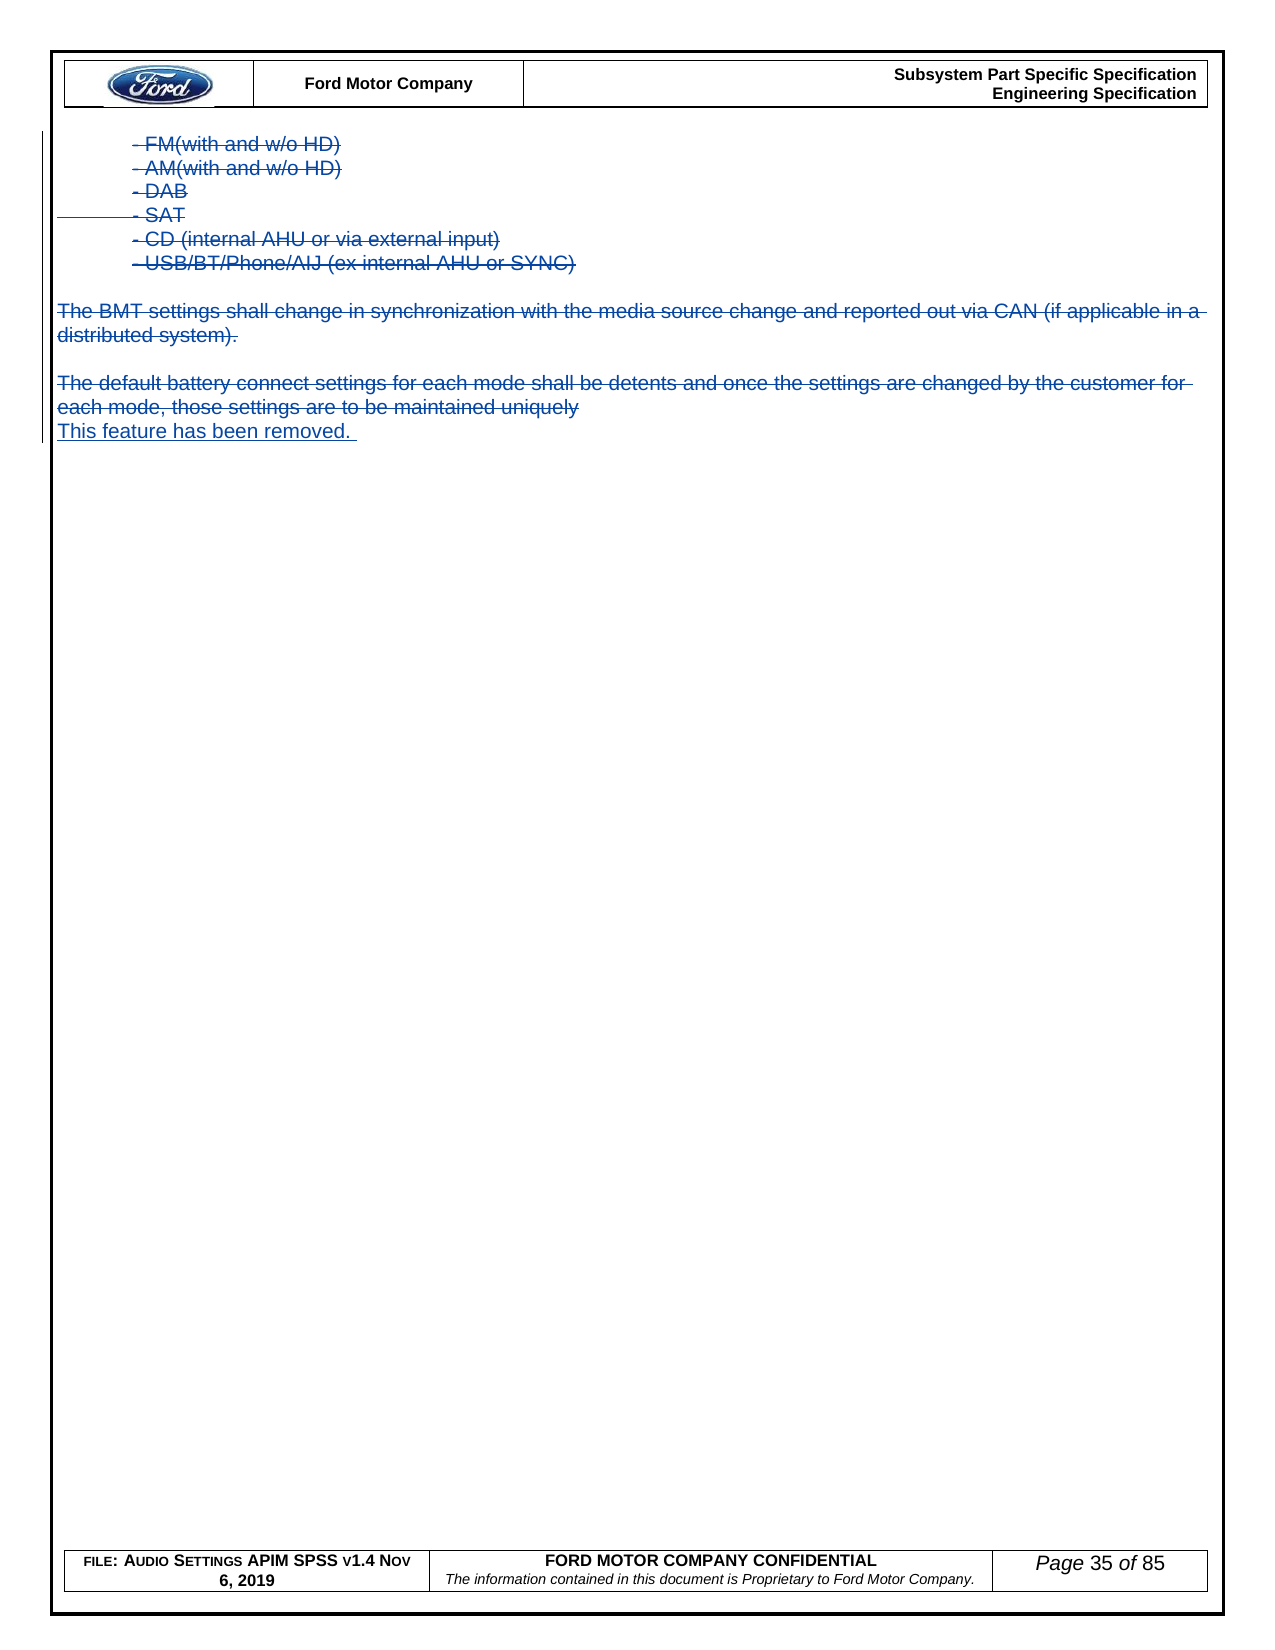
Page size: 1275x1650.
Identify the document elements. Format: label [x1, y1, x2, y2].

picture [103, 61, 215, 107]
